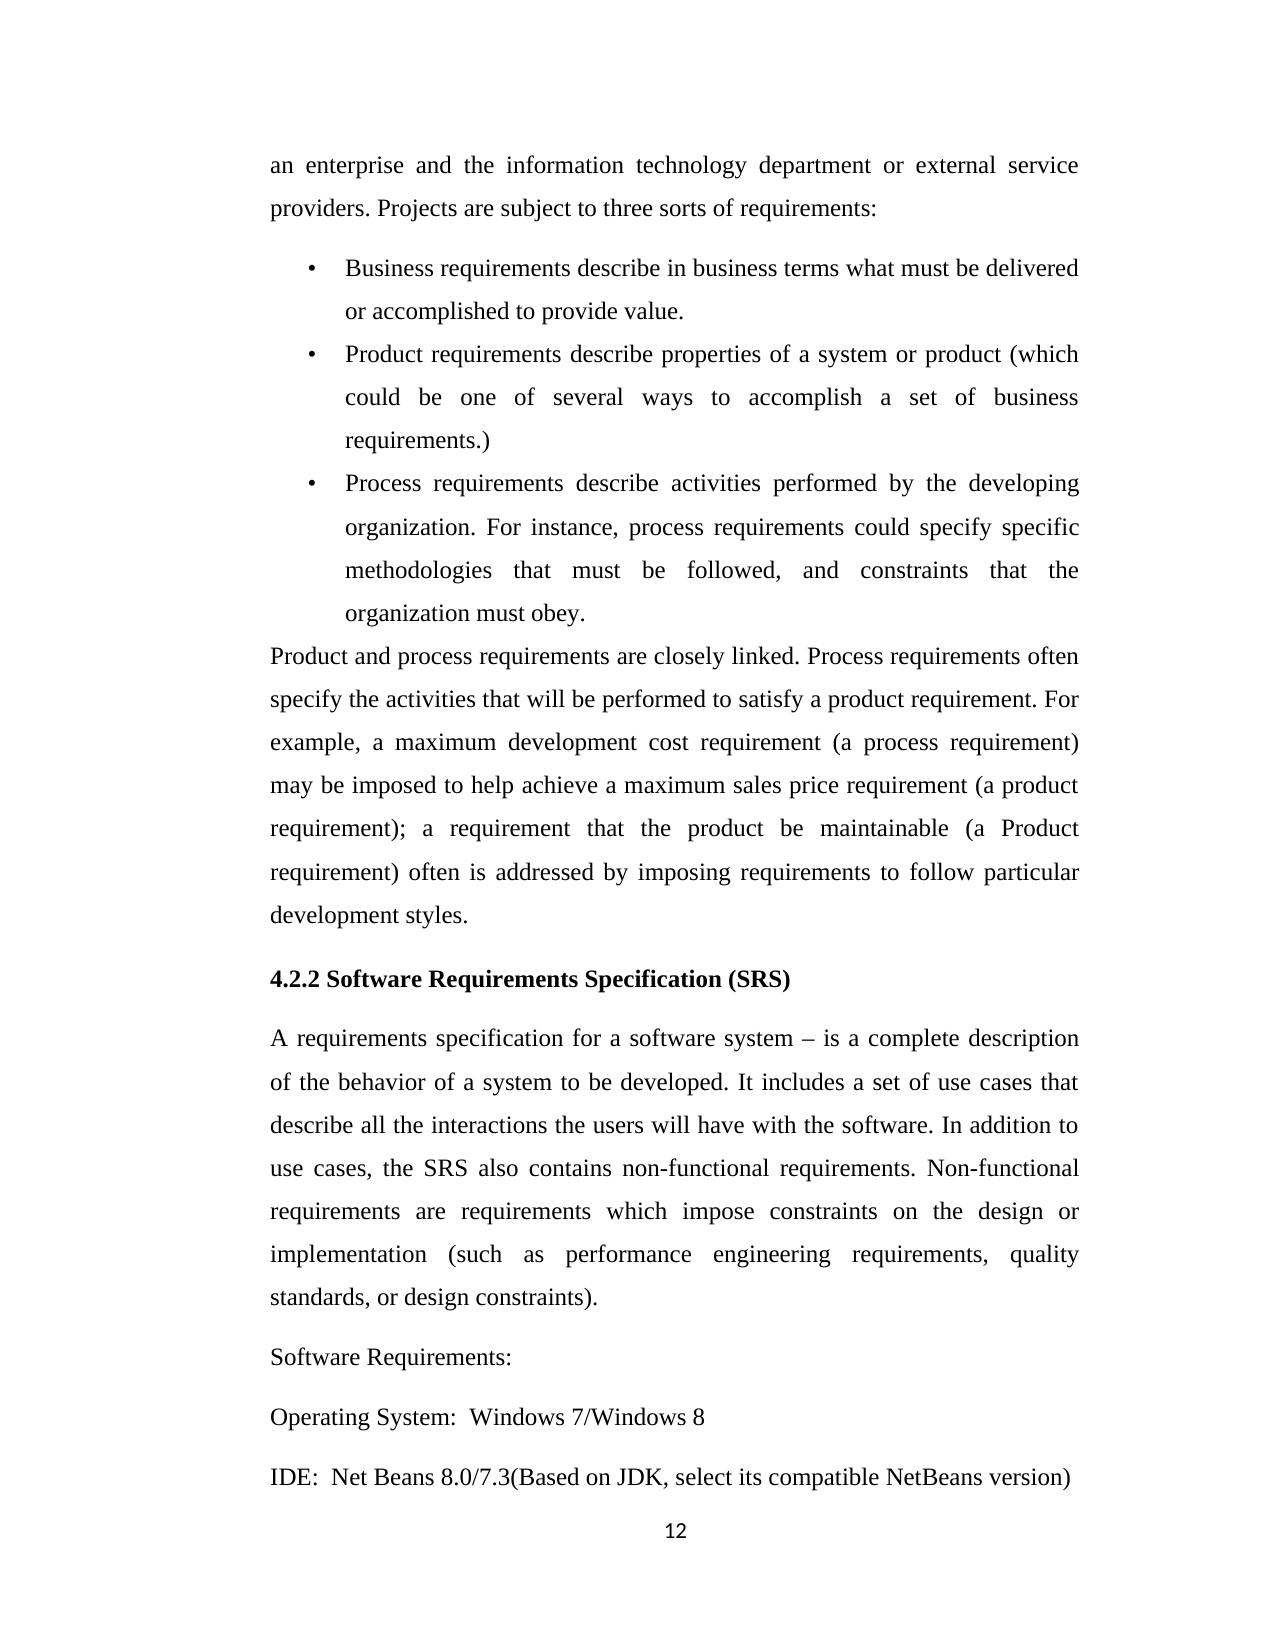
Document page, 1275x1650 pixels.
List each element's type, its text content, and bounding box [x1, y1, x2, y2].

text Software Requirements: [270, 1342, 1080, 1371]
text IDE: Net Beans 8.0/7.3(Based on JDK, select its compatible NetBeans version) [270, 1462, 1080, 1490]
text A requirements specification for a software system – is a complete description of the behavior of a system to be developed. It includes a set of use cases that describe all the interactions the users will have with the software. In addition to use cases, the SRS also contains non-functional requirements. Non-functional requirements are requirements which impose constraints on the design or implementation (such as performance engineering requirements, quality standards, or design constraints). [270, 1023, 1080, 1311]
list Business requirements describe in business terms what must be delivered or accomplished to provide value. [307, 253, 1080, 325]
text Operating System: Windows 7/Windows 8 [270, 1402, 1080, 1431]
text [270, 150, 1080, 222]
list Product and process requirements are closely linked. Process requirements often specify the activities that will be performed to satisfy a product requirement. For example, a maximum development cost requirement (a process requirement) may be imposed to help achieve a maximum sales price requirement (a product requirement); a requirement that the product be maintainable (a Product requirement) often is addressed by imposing requirements to follow particular development styles. [270, 641, 1080, 928]
list Product requirements describe properties of a system or product (which could be one of several ways to accomplish a set of business requirements.) [307, 339, 1080, 454]
text 4.2.2 Software Requirements Specification (SRS) [270, 964, 1080, 992]
list Process requirements describe activities performed by the developing organization. For instance, process requirements could specify specific methodologies that must be followed, and constraints that the organization must obey. [307, 468, 1080, 627]
